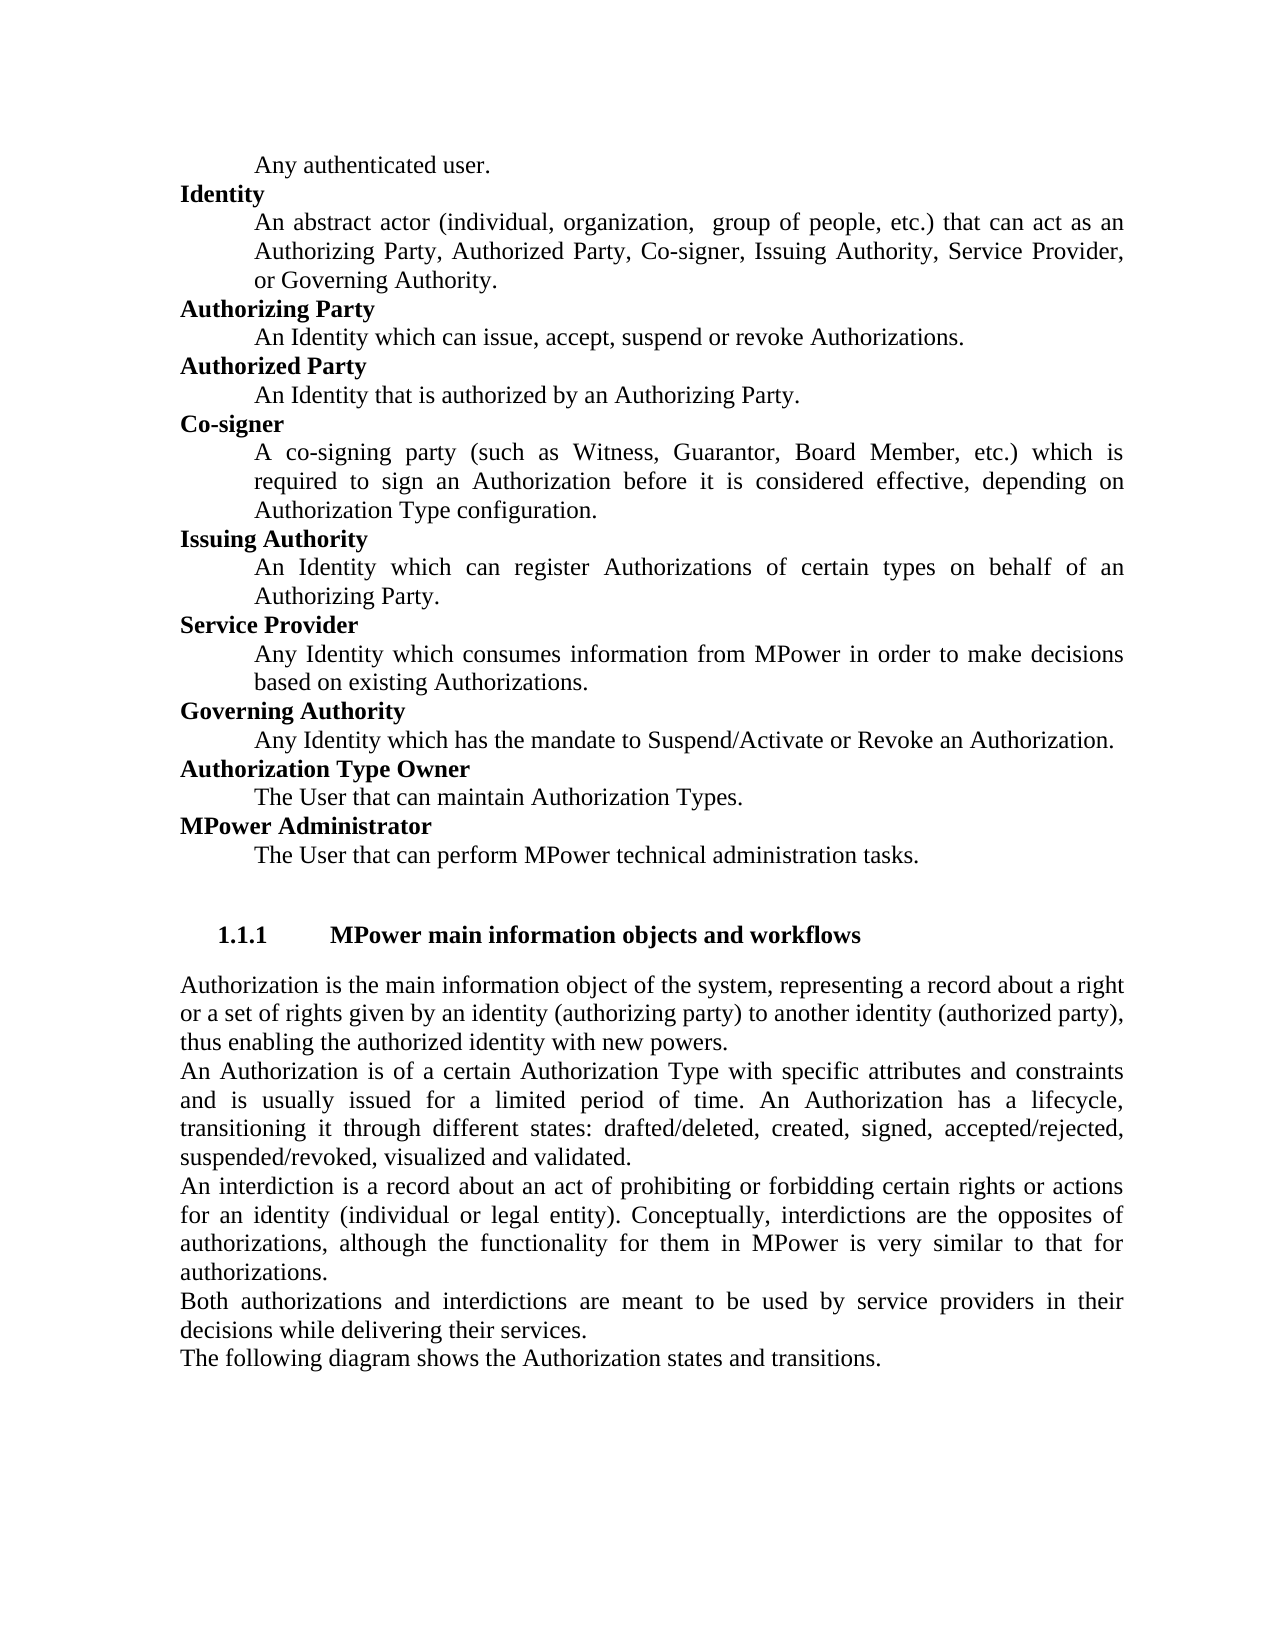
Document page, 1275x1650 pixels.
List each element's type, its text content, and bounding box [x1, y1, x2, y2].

text An interdiction is a record about an act of prohibiting or forbidding certain rights or actions for an identity (individual or legal entity). Conceptually, interdictions are the opposites of authorizations, although the functionality for them in MPower is very similar to that for authorizations. [180, 1171, 1125, 1286]
text An abstract actor (individual, organization, group of people, etc.) that can act as an Authorizing Party, Authorized Party, Co-signer, Issuing Authority, Service Provider, or Governing Authority. [254, 207, 1125, 294]
text Any Identity which has the mandate to Suspend/Activate or Revoke an Authorization. [254, 725, 1125, 754]
text A co-signing party (such as Witness, Guarantor, Board Member, etc.) which is required to sign an Authorization before it is considered effective, depending on Authorization Type configuration. [254, 437, 1125, 524]
text Service Provider [180, 610, 1125, 639]
text Any authenticated user. [254, 150, 1125, 179]
text Authorizing Party [180, 294, 1125, 322]
text Identity [180, 179, 1125, 207]
text Authorization is the main information object of the system, representing a record about a right or a set of rights given by an identity (authorizing party) to another identity (authorized party), thus enabling the authorized identity with new powers. [180, 970, 1125, 1056]
text Authorization Type Owner [180, 754, 1125, 782]
text The following diagram shows the Authorization states and transitions. [180, 1343, 1125, 1372]
text An Identity which can register Authorizations of certain types on behalf of an Authorizing Party. [254, 552, 1125, 610]
text An Identity which can issue, accept, suspend or revoke Authorizations. [254, 322, 1125, 351]
text Any Identity which consumes information from MPower in order to make decisions based on existing Authorizations. [254, 639, 1125, 696]
text MPower Administrator [180, 811, 1125, 840]
text An Authorization is of a certain Authorization Type with specific attributes and constraints and is usually issued for a limited period of time. An Authorization has a lifecycle, transitioning it through different states: drafted/deleted, created, signed, accepted/rejected, suspended/revoked, visualized and validated. [180, 1056, 1125, 1171]
text An Identity that is authorized by an Authorizing Party. [254, 380, 1125, 409]
subtitle 1.1.1 MPower main information objects and workflows [217, 920, 1125, 949]
text The User that can maintain Authorization Types. [254, 782, 1125, 811]
text Authorized Party [180, 351, 1125, 380]
text Co-signer [180, 409, 1125, 437]
text Issuing Authority [180, 524, 1125, 552]
text Governing Authority [180, 696, 1125, 725]
text The User that can perform MPower technical administration tasks. [254, 840, 1125, 869]
text Both authorizations and interdictions are meant to be used by service providers in their decisions while delivering their services. [180, 1286, 1125, 1343]
